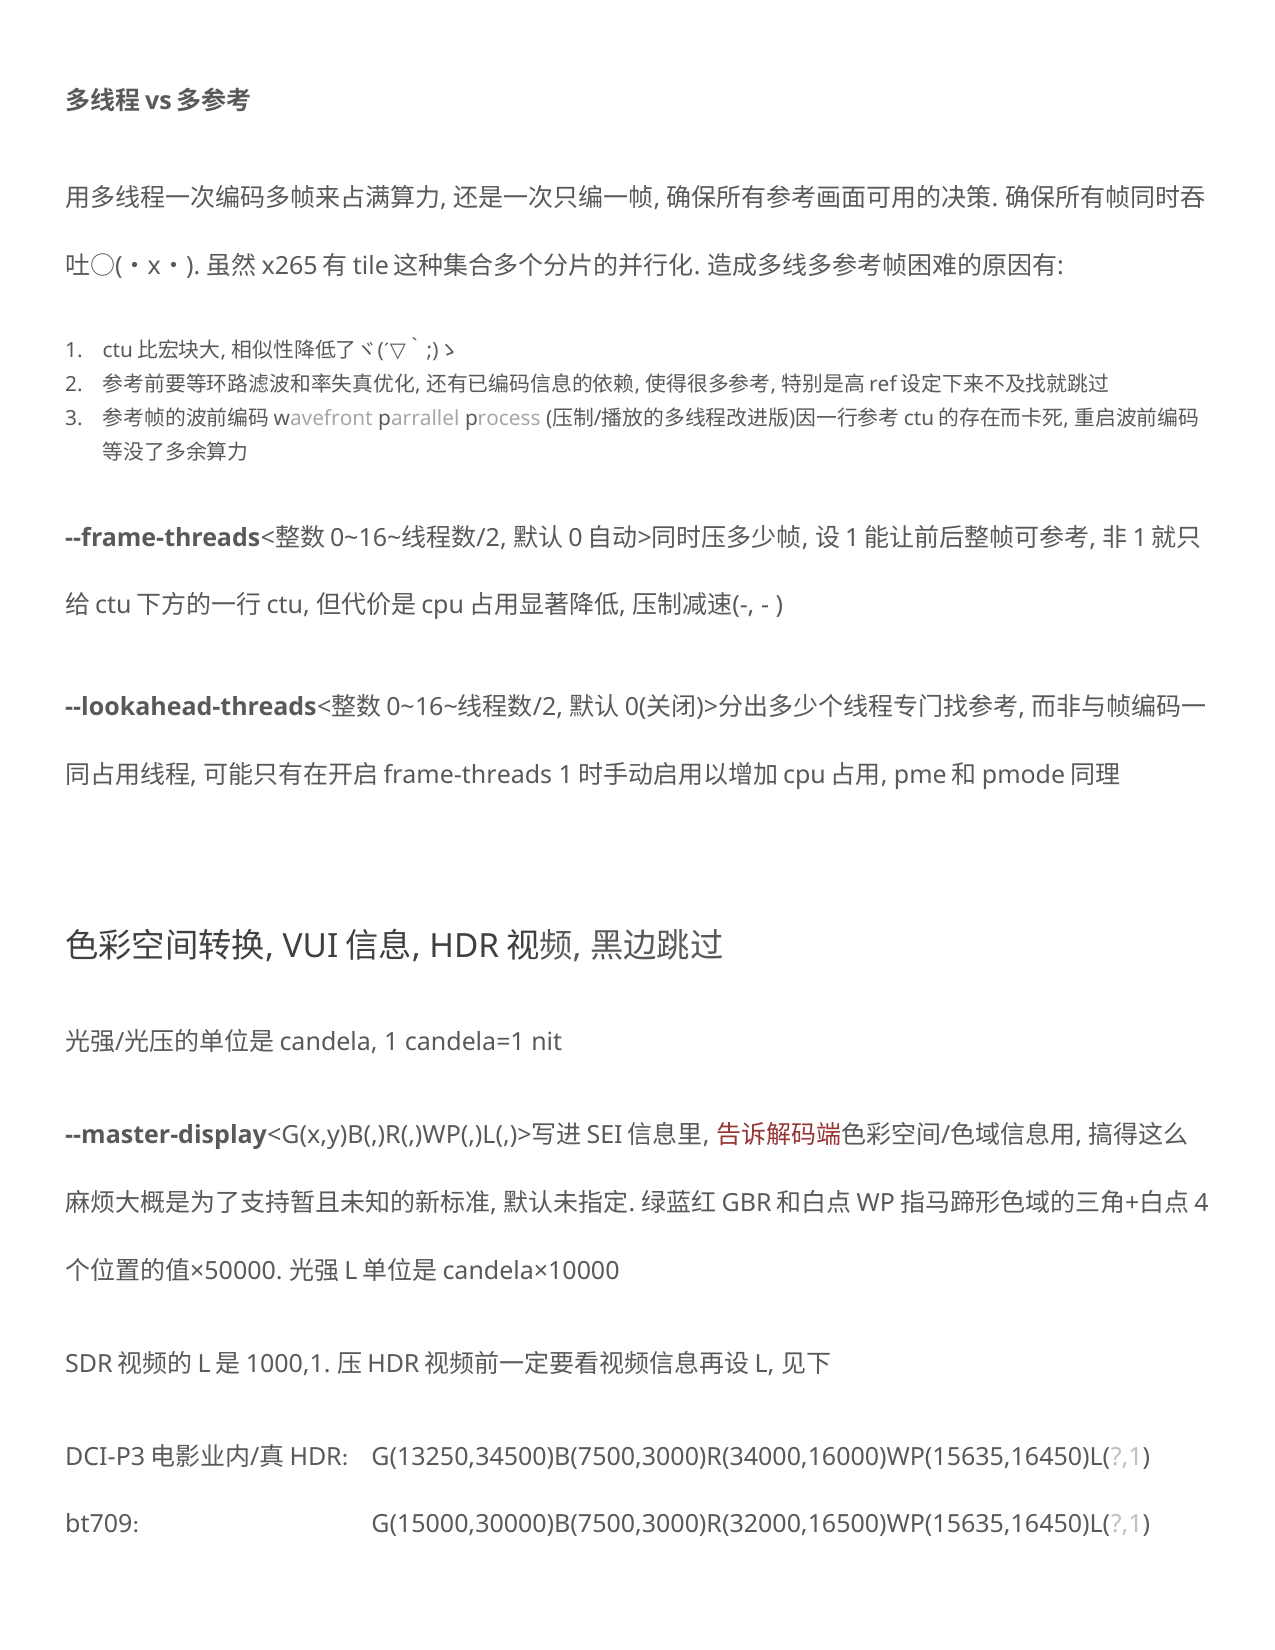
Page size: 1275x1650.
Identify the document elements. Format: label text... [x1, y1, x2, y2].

text 用多线程一次编码多帧来占满算力, 还是一次只编一帧, 确保所有参考画面可用的决策. 确保所有帧同时吞吐○(・x・). 虽然x265有tile这种集合多个分片的并行化. 造成多线多参考帧困难的原因有: [65, 162, 1210, 297]
subtitle 多线程vs多参考 [65, 64, 1210, 132]
list 参考帧的波前编码wavefront parrallel process (压制/播放的多线程改进版)因一行参考ctu的存在而卡死, 重启波前编码等没了多余算力 [65, 399, 1210, 467]
text --lookahead-threads<整数0~16~线程数/2, 默认0(关闭)>分出多少个线程专门找参考, 而非与帧编码一同占用线程, 可能只有在开启frame-threads 1时手动启用以增加cpu占用, pme和pmode同理 [65, 671, 1210, 807]
subtitle 色彩空间转换, VUI信息, HDR视频, 黑边跳过 [65, 909, 1210, 977]
text 光强/光压的单位是candela, 1 candela=1 nit [65, 1006, 1210, 1074]
text DCI-P3电影业内/真HDR: G(13250,34500)B(7500,3000)R(34000,16000)WP(15635,16450)L(?,1) [65, 1420, 1210, 1488]
list 参考前要等环路滤波和率失真优化, 还有已编码信息的依赖, 使得很多参考, 特别是高ref设定下来不及找就跳过 [65, 365, 1210, 399]
text SDR视频的L是1000,1. 压HDR视频前一定要看视频信息再设L, 见下 [65, 1327, 1210, 1395]
list ctu比宏块大, 相似性降低了ヾ(´▽｀;)ゝ [65, 331, 1210, 365]
text bt709: G(15000,30000)B(7500,3000)R(32000,16500)WP(15635,16450)L(?,1) [65, 1488, 1210, 1556]
text --master-display<G(x,y)B(,)R(,)WP(,)L(,)>写进SEI信息里, 告诉解码端色彩空间/色域信息用, 搞得这么麻烦大概是为了支持暂且未知的新标准, 默认未指定. 绿蓝红GBR和白点WP指马蹄形色域的三角+白点4个位置的值×50000. 光强L单位是candela×10000 [65, 1099, 1210, 1302]
text --frame-threads<整数0~16~线程数/2, 默认0自动>同时压多少帧, 设1能让前后整帧可参考, 非1就只给ctu下方的一行ctu, 但代价是cpu占用显著降低, 压制减速(-, - ) [65, 501, 1210, 637]
